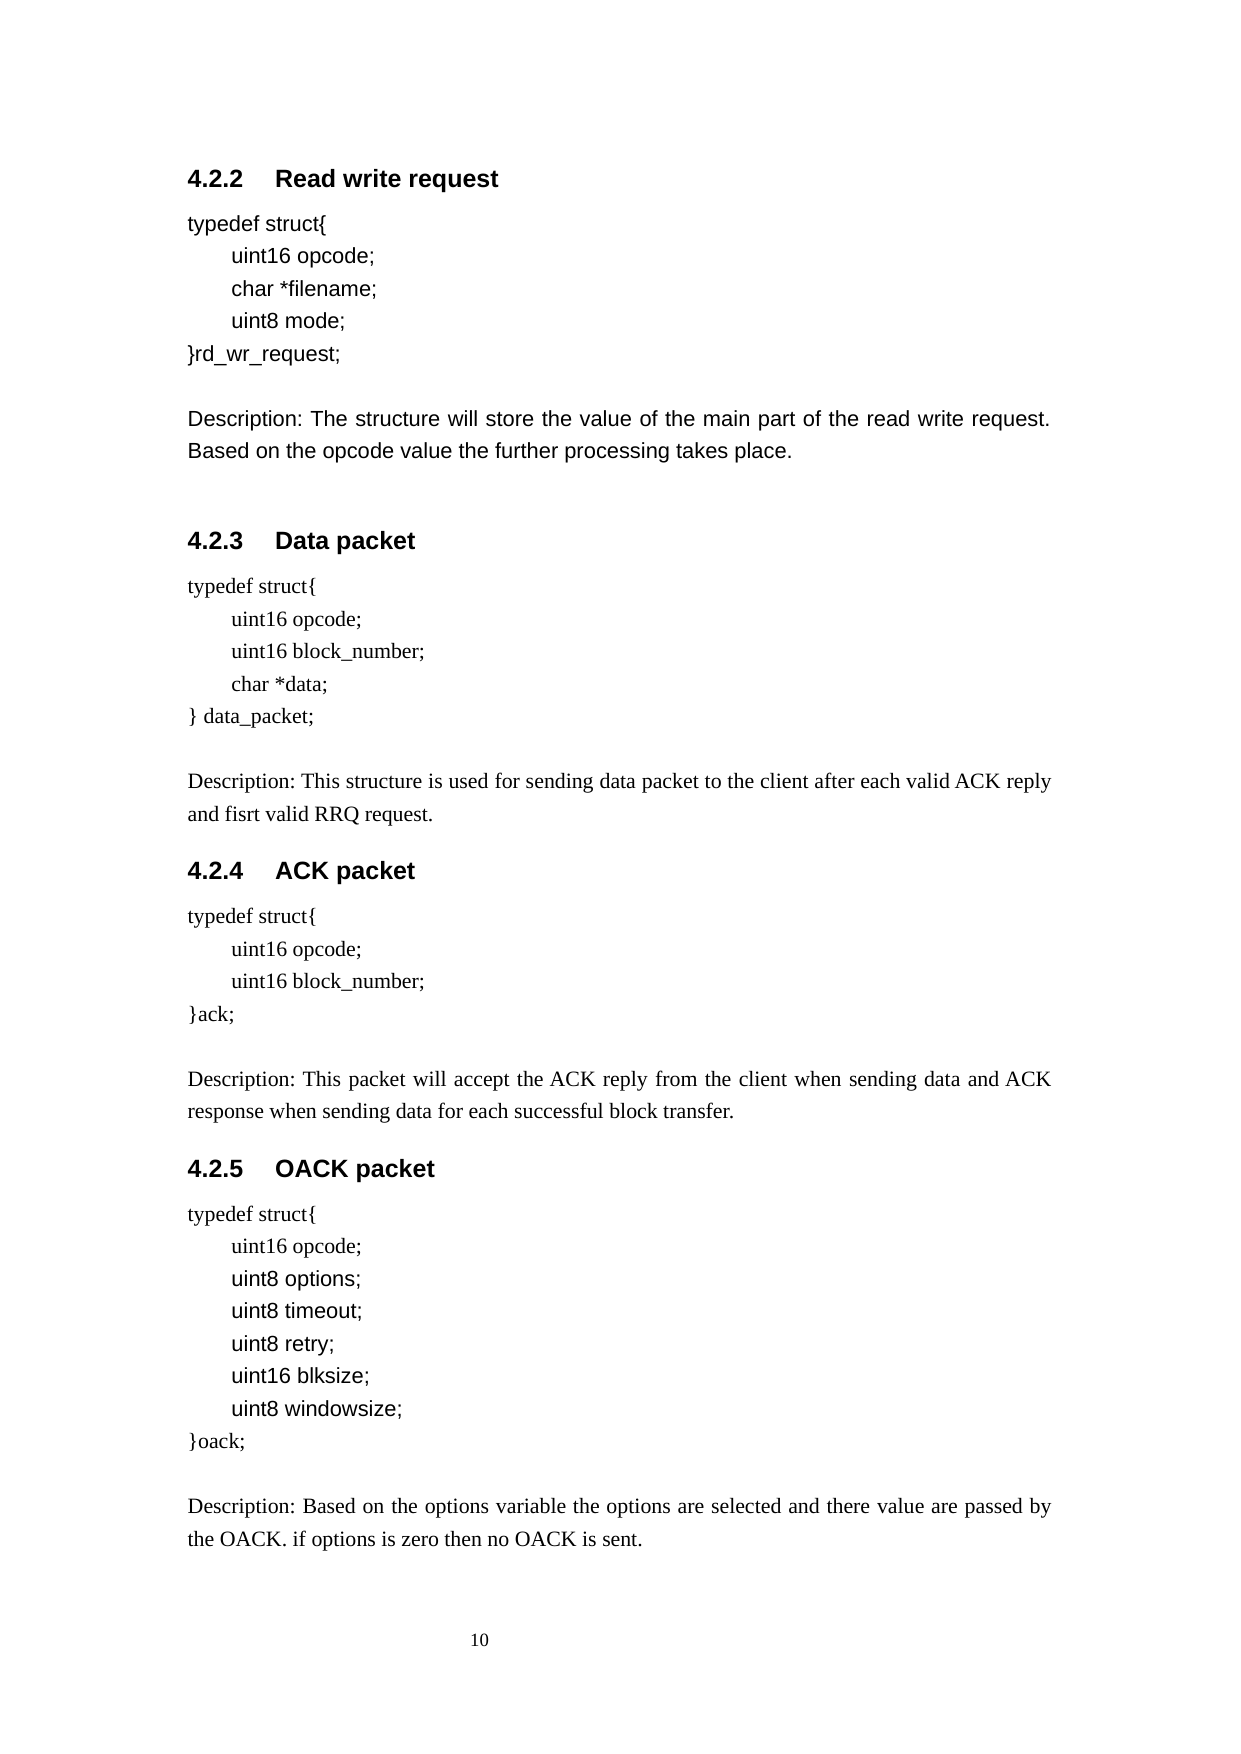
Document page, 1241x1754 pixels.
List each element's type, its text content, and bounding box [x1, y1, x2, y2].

text }oack; [187, 1424, 1053, 1457]
text uint16 blksize; [187, 1359, 1053, 1392]
subtitle ACK packet [187, 854, 1053, 887]
text uint8 retry; [187, 1327, 1053, 1359]
text uint8 windowsize; [187, 1392, 1053, 1424]
text Description: This packet will accept the ACK reply from the client when sending data and ACK response when sending data for each successful block transfer. [187, 1062, 1053, 1127]
text char *data; [187, 667, 1053, 699]
text uint16 opcode; [187, 602, 1053, 634]
text uint16 opcode; [187, 1229, 1053, 1262]
text Description: Based on the options variable the options are selected and there value are passed by the OACK. if options is zero then no OACK is sent. [187, 1489, 1053, 1554]
subtitle Read write request [187, 162, 1053, 194]
text uint16 block_number; [187, 634, 1053, 667]
text uint8 mode; [187, 304, 1053, 337]
text Description: The structure will store the value of the main part of the read write request. Based on the opcode value the further processing takes place. [187, 402, 1053, 467]
text uint8 timeout; [187, 1294, 1053, 1327]
text uint16 opcode; [187, 239, 1053, 272]
text }rd_wr_request; [187, 337, 1053, 369]
text uint16 block_number; [187, 964, 1053, 997]
text uint8 options; [187, 1262, 1053, 1294]
text typedef struct{ [187, 207, 1053, 239]
text char *filename; [187, 272, 1053, 304]
subtitle Data packet [187, 524, 1053, 557]
text }ack; [187, 997, 1053, 1029]
text typedef struct{ [187, 1197, 1053, 1229]
text Description: This structure is used for sending data packet to the client after each valid ACK reply and fisrt valid RRQ request. [187, 764, 1053, 829]
text typedef struct{ [187, 899, 1053, 932]
text typedef struct{ [187, 569, 1053, 602]
subtitle OACK packet [187, 1152, 1053, 1184]
text } data_packet; [187, 699, 1053, 732]
text uint16 opcode; [187, 932, 1053, 964]
